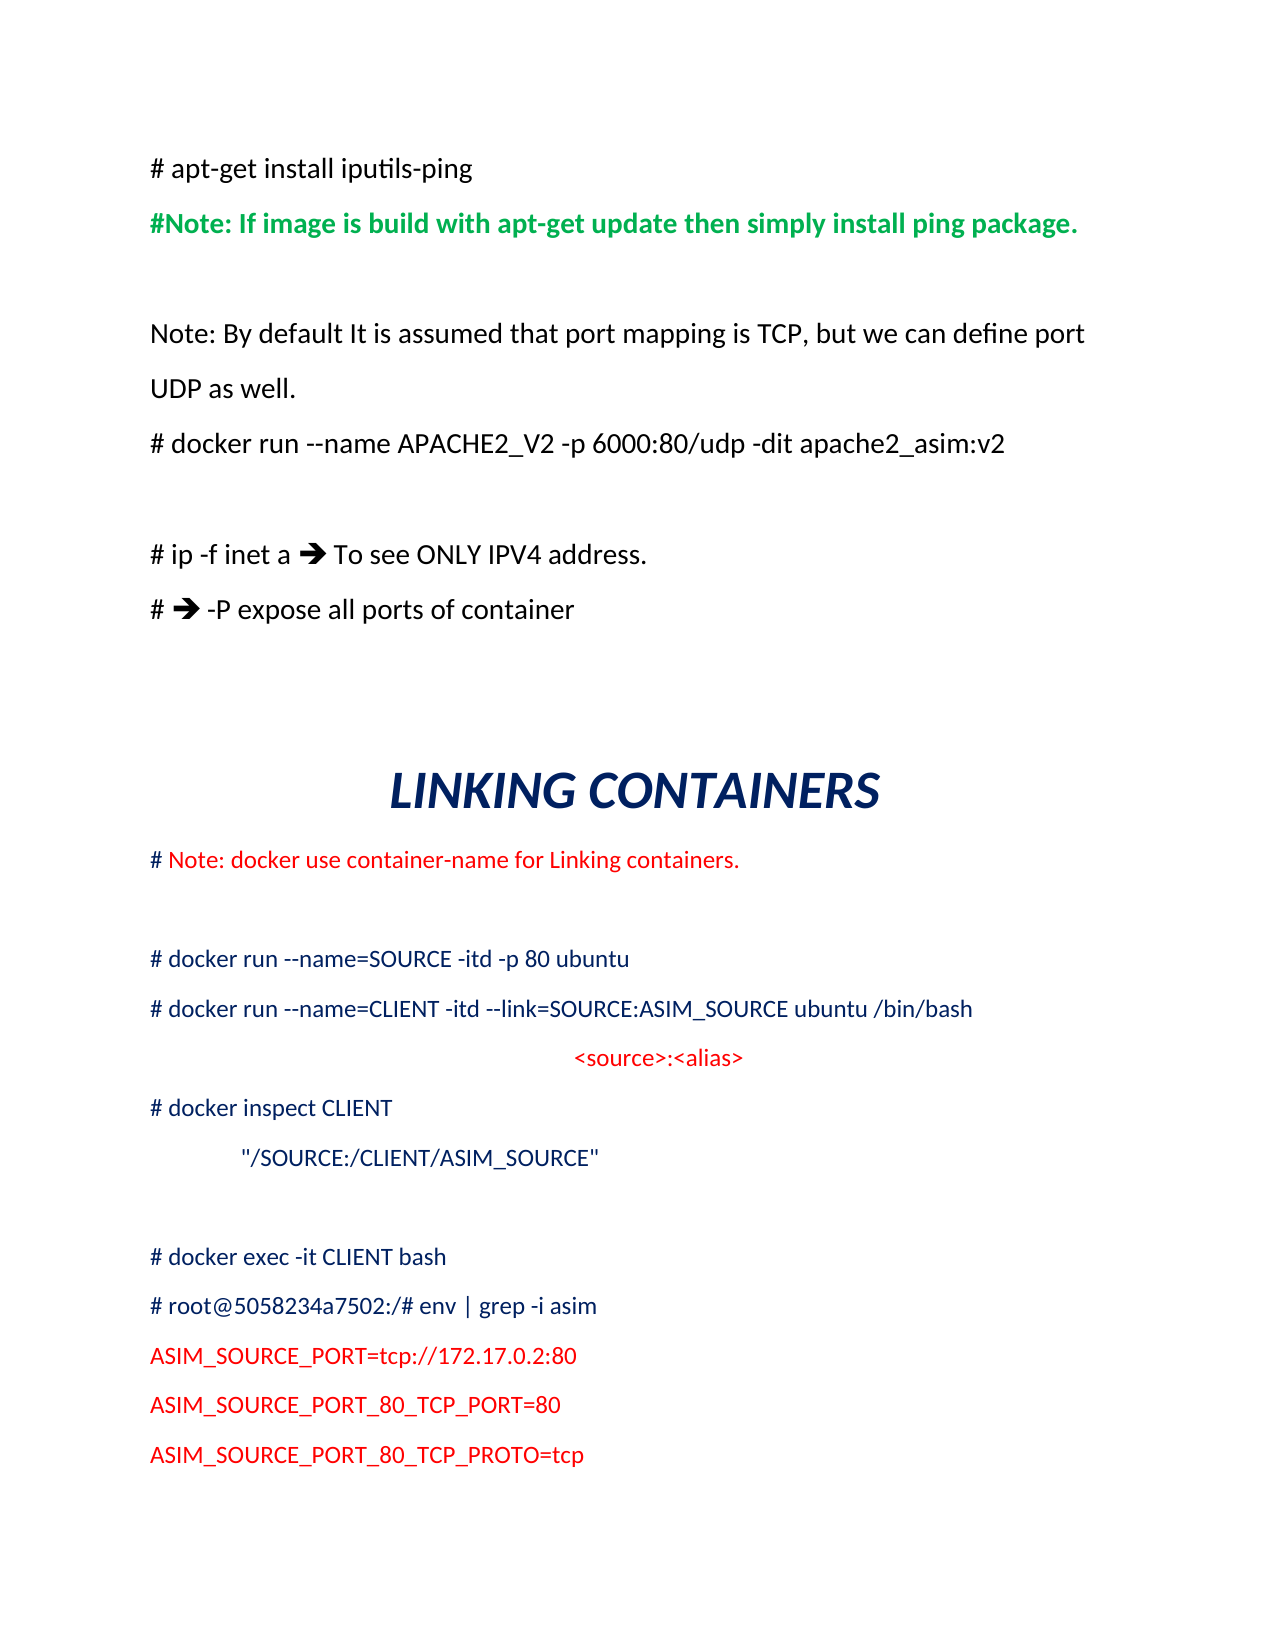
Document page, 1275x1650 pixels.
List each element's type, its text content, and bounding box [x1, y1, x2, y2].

text # docker run --name=CLIENT -itd --link=SOURCE:ASIM_SOURCE ubuntu /bin/bash [150, 993, 1125, 1023]
text # apt-get install iputils-ping [150, 150, 1125, 186]
text ASIM_SOURCE_PORT=tcp://172.17.0.2:80 [150, 1340, 1125, 1371]
text <source>:<alias> [150, 1042, 1125, 1073]
text # docker exec -it CLIENT bash [150, 1241, 1125, 1271]
text #Note: If image is build with apt-get update then simply install ping package. [150, 205, 1125, 241]
text # Note: docker use container-name for Linking containers. [150, 844, 1125, 875]
text # docker run --name APACHE2_V2 -p 6000:80/udp -dit apache2_asim:v2 [150, 426, 1125, 461]
text # -P expose all ports of container [150, 591, 1125, 626]
text # root@5058234a7502:/# env | grep -i asim [150, 1290, 1125, 1321]
text # ip -f inet a To see ONLY IPV4 address. [150, 536, 1125, 571]
text # docker inspect CLIENT [150, 1092, 1125, 1123]
text ASIM_SOURCE_PORT_80_TCP_PROTO=tcp [150, 1439, 1125, 1470]
text # docker run --name=SOURCE -itd -p 80 ubuntu [150, 943, 1125, 974]
text Note: By default It is assumed that port mapping is TCP, but we can define port [150, 315, 1125, 351]
text "/SOURCE:/CLIENT/ASIM_SOURCE" [150, 1142, 1125, 1172]
text LINKING CONTAINERS [150, 756, 1125, 822]
text ASIM_SOURCE_PORT_80_TCP_PORT=80 [150, 1389, 1125, 1420]
text UDP as well. [150, 370, 1125, 406]
